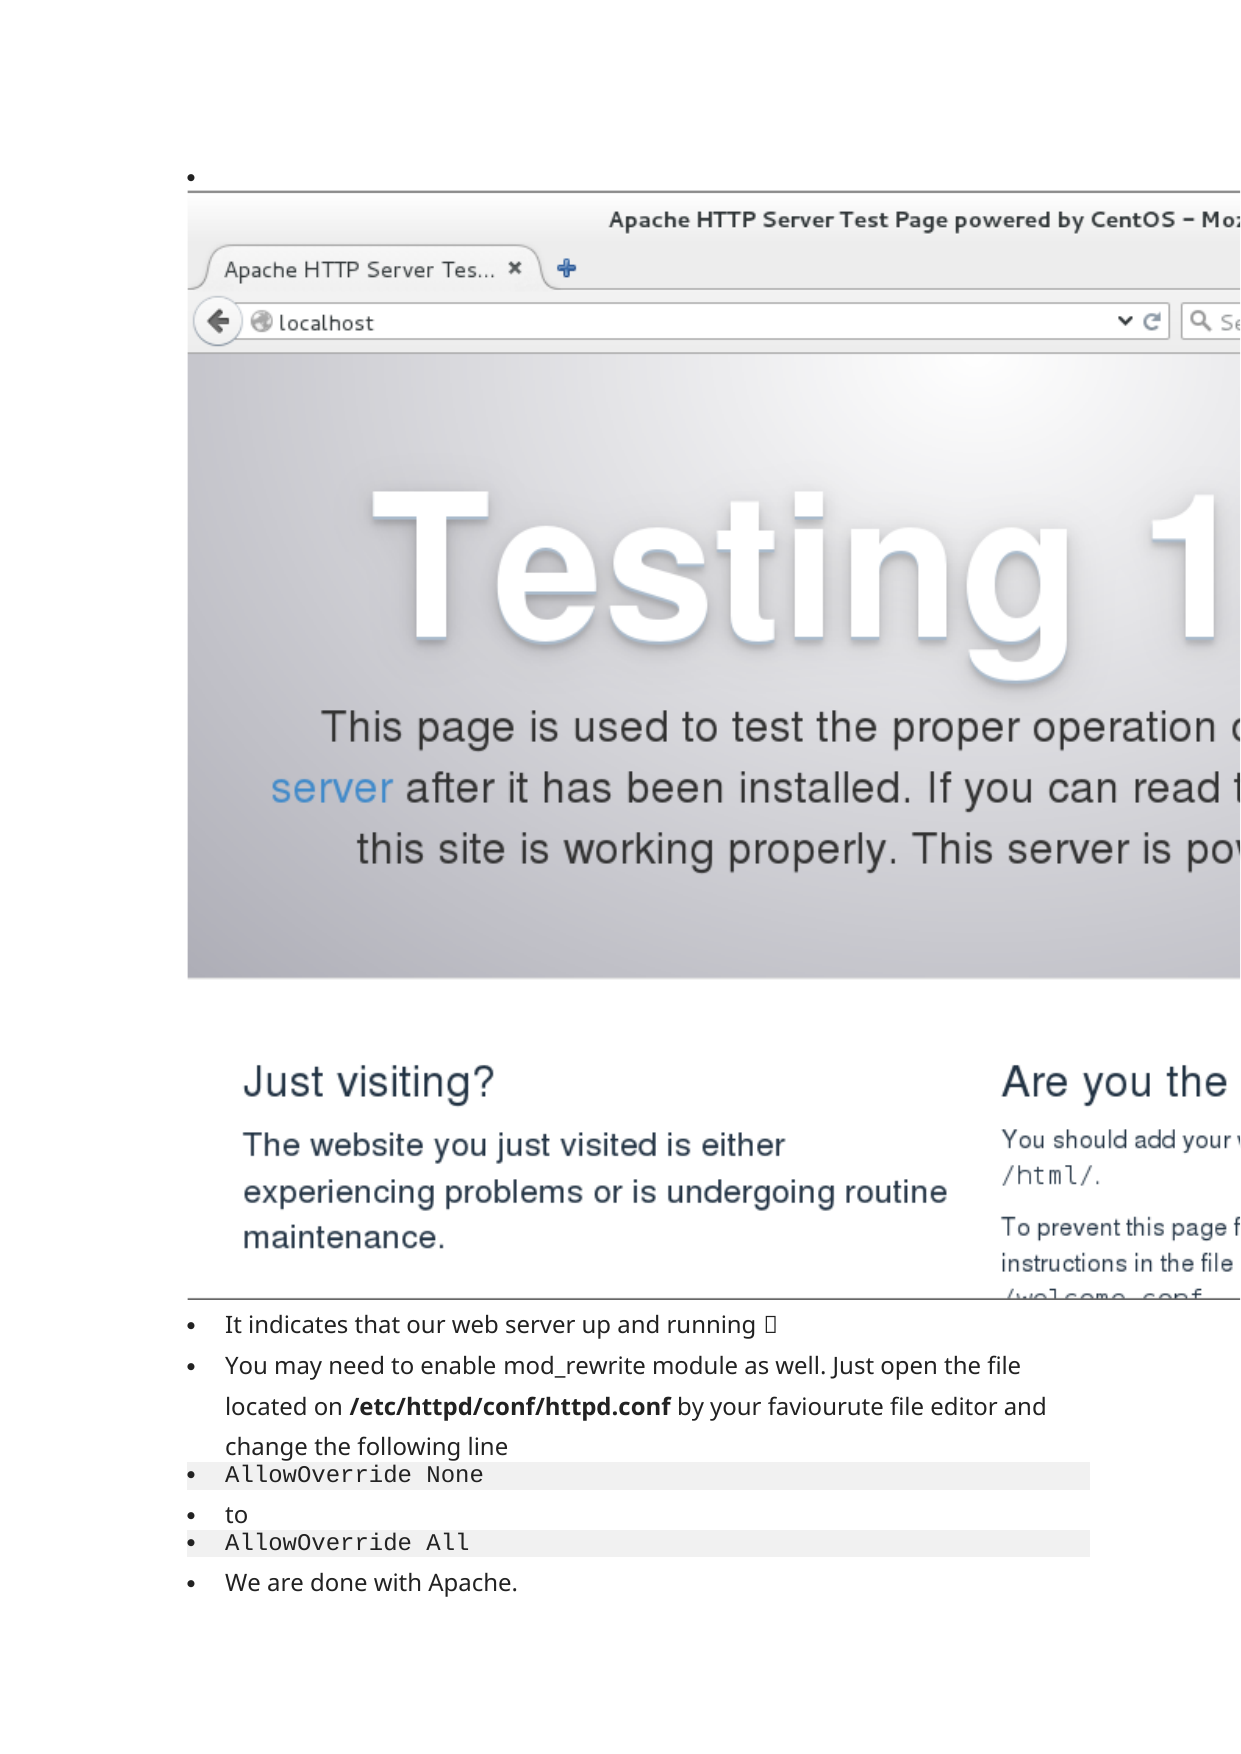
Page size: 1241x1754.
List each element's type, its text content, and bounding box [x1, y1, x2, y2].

picture [187, 190, 1241, 1300]
list You may need to enable mod_rewrite module as well. Just open the file located on /etc/httpd/conf/httpd.conf by your faviourute file editor and change the following line [187, 1341, 1090, 1462]
list It indicates that our web server up and running 🙂 [187, 1300, 1090, 1341]
list to [187, 1490, 1090, 1530]
list We are done with Apache. [187, 1557, 1090, 1598]
list AllowOverride None [187, 1462, 1090, 1490]
list AllowOverride All [187, 1530, 1090, 1557]
